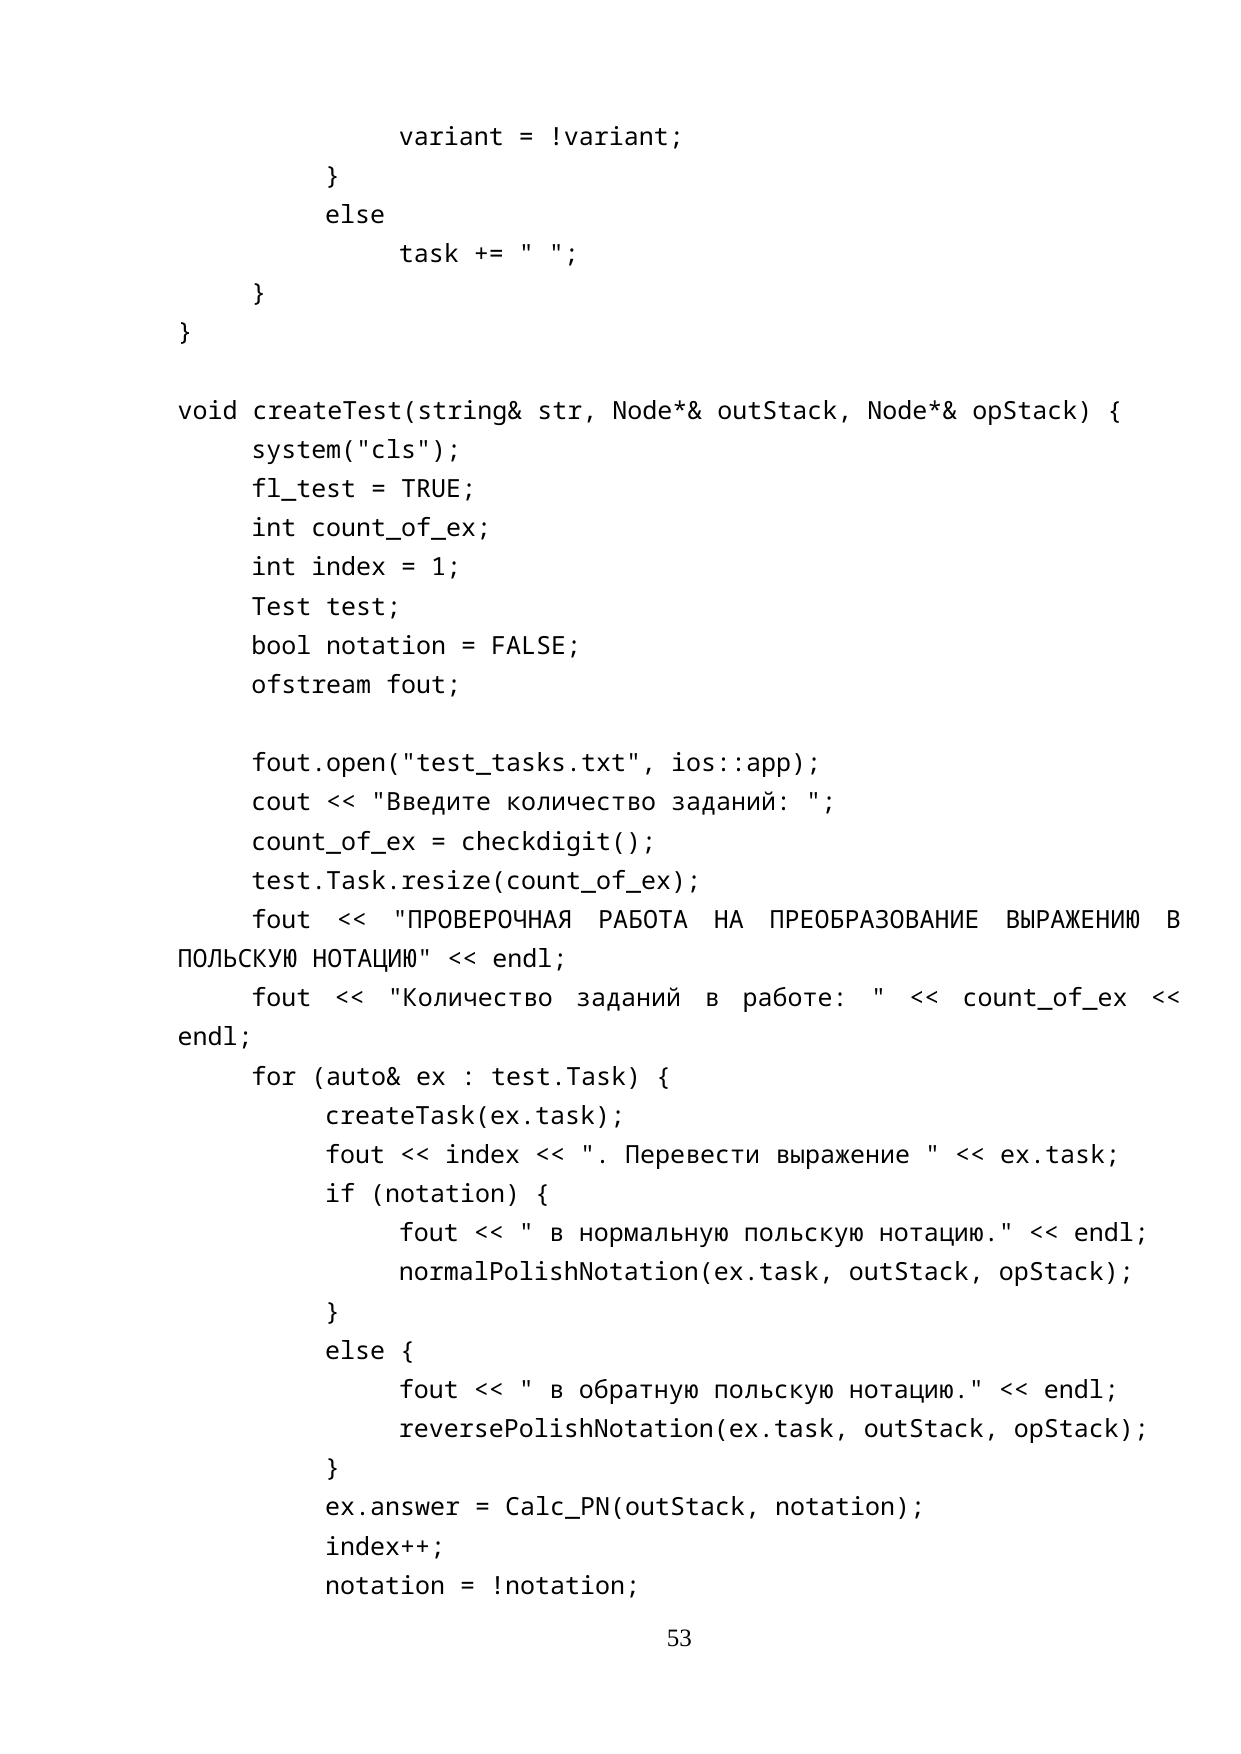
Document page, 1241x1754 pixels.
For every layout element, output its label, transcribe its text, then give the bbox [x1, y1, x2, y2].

text } [177, 157, 1181, 191]
text fout << "ПРОВЕРОЧНАЯ РАБОТА НА ПРЕОБРАЗОВАНИЕ ВЫРАЖЕНИЮ В ПОЛЬСКУЮ НОТАЦИЮ" << endl; [177, 901, 1181, 975]
text fout << " в обратную польскую нотацию." << endl; [177, 1371, 1181, 1406]
text createTask(ex.task); [177, 1097, 1181, 1131]
text ofstream fout; [177, 666, 1181, 701]
text fout << "Количество заданий в работе: " << count_of_ex << endl; [177, 980, 1181, 1053]
text int count_of_ex; [177, 510, 1181, 544]
text fl_test = TRUE; [177, 471, 1181, 505]
text fout.open("test_tasks.txt", ios::app); [177, 745, 1181, 779]
text else [177, 196, 1181, 231]
text int index = 1; [177, 549, 1181, 583]
text Test test; [177, 588, 1181, 622]
text } [177, 1450, 1181, 1484]
text } [177, 314, 1181, 348]
text index++; [177, 1528, 1181, 1562]
text variant = !variant; [177, 118, 1181, 152]
text task += " "; [177, 236, 1181, 270]
text ex.answer = Calc_PN(outStack, notation); [177, 1489, 1181, 1523]
text void createTest(string& str, Node*& outStack, Node*& opStack) { [177, 392, 1181, 426]
text notation = !notation; [177, 1567, 1181, 1601]
text bool notation = FALSE; [177, 627, 1181, 661]
text count_of_ex = checkdigit(); [177, 823, 1181, 857]
text else { [177, 1332, 1181, 1366]
text fout << " в нормальную польскую нотацию." << endl; [177, 1215, 1181, 1249]
text for (auto& ex : test.Task) { [177, 1058, 1181, 1092]
text normalPolishNotation(ex.task, outStack, opStack); [177, 1254, 1181, 1288]
text fout << index << ". Перевести выражение " << ex.task; [177, 1136, 1181, 1171]
text } [177, 275, 1181, 309]
text system("cls"); [177, 431, 1181, 466]
text cout << "Введите количество заданий: "; [177, 784, 1181, 818]
text reversePolishNotation(ex.task, outStack, opStack); [177, 1411, 1181, 1445]
text if (notation) { [177, 1176, 1181, 1210]
text } [177, 1293, 1181, 1327]
text test.Task.resize(count_of_ex); [177, 862, 1181, 896]
